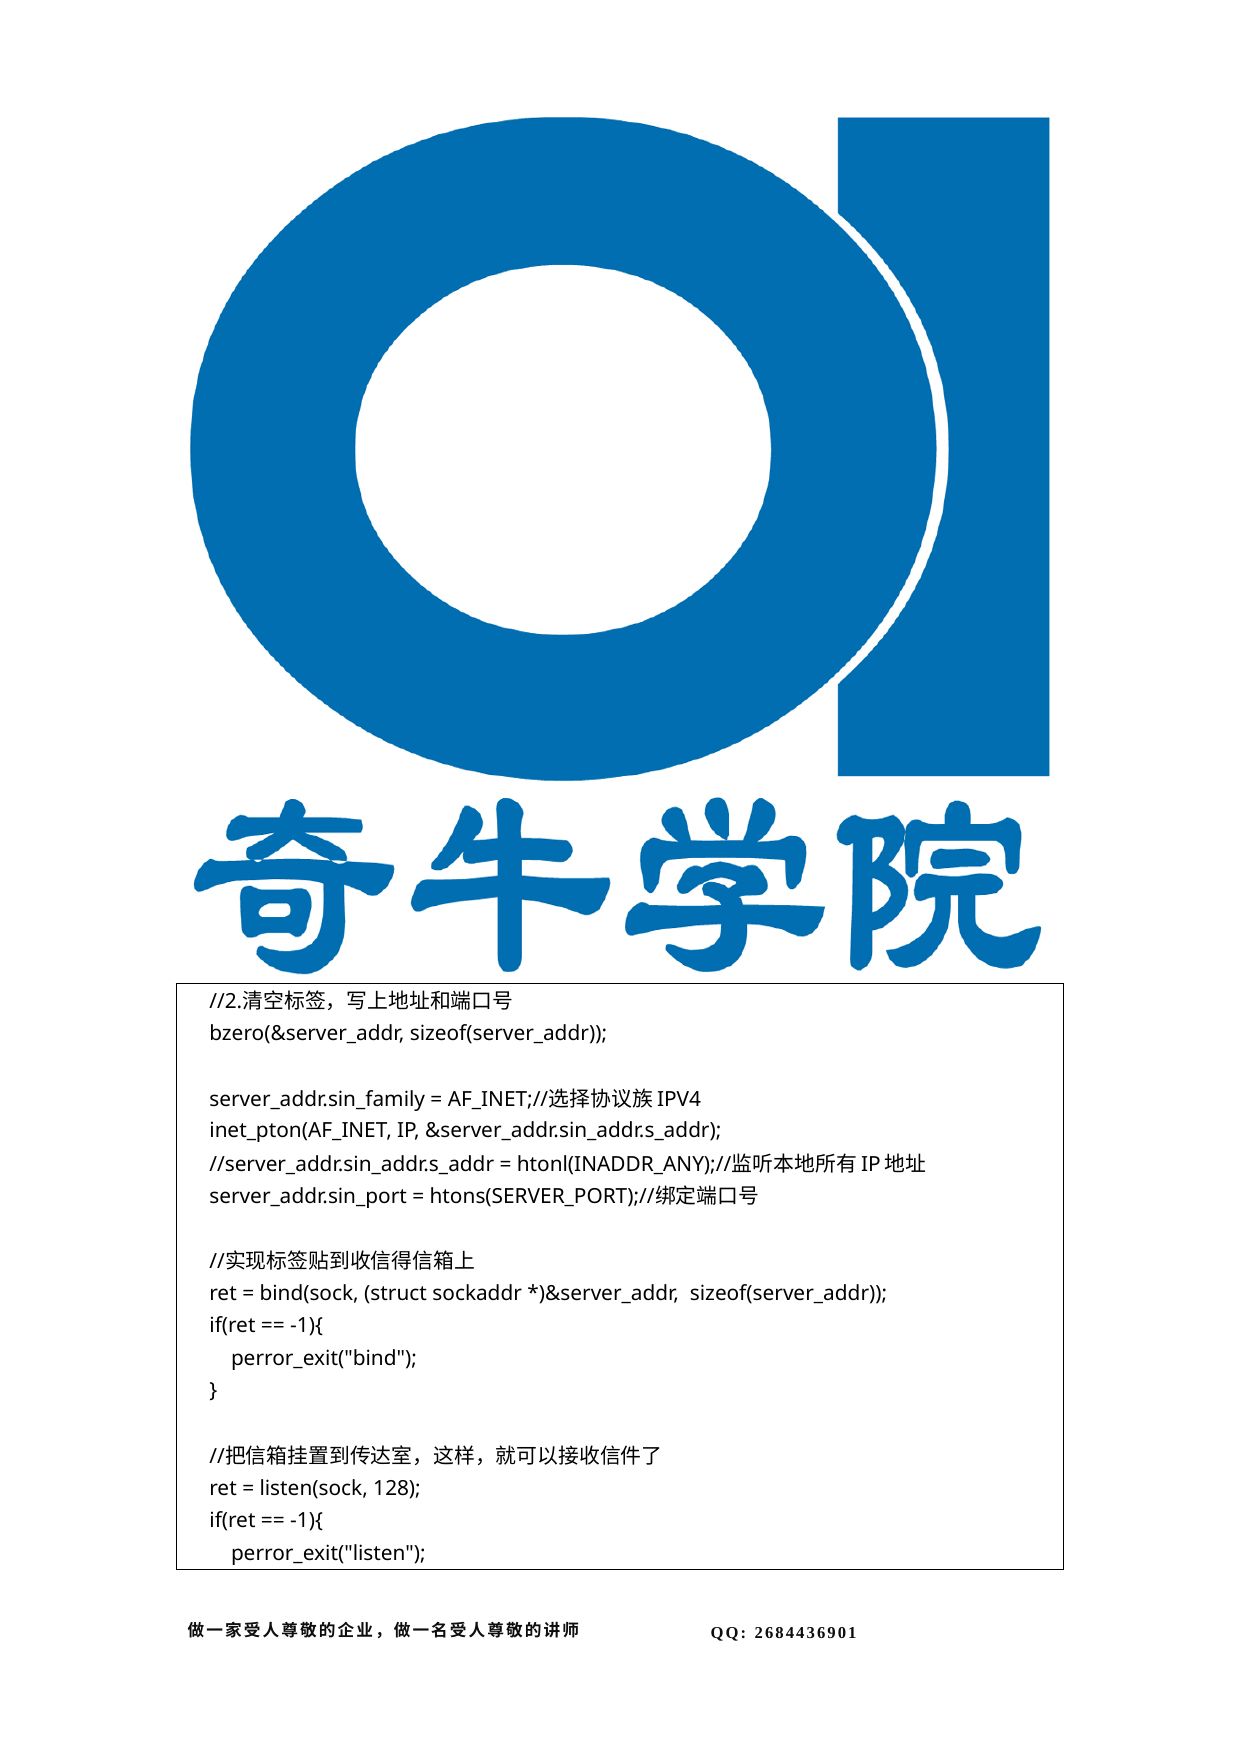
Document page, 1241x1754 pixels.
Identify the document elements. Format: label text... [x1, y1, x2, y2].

table_header #include <stdio.h> #include <stdlib.h> #include <unistd.h> #include <sys/types.h> #include <sys/socket.h> #include <string.h> #include <ctype.h> #include <arpa/inet.h> #include <errno.h> #define IP "1.1.1.1" #define SERVER_PORT 666 perror_exit(const char * des){ //fprintf(stderr, "%s error, reason: %s\n", des, strerror(errno)); perror(des); exit(1); } int main(void){ int sock;//代表信箱 int i, ret; struct sockaddr_in server_addr; //1.美女创建信箱 sock = socket(AF_INET, SOCK_STREAM, 0); if(sock == -1){ perror_exit("create socket"); } //2.清空标签，写上地址和端口号 bzero(&server_addr, sizeof(server_addr)); server_addr.sin_family = AF_INET;//选择协议族IPV4 inet_pton(AF_INET, IP, &server_addr.sin_addr.s_addr); //server_addr.sin_addr.s_addr = htonl(INADDR_ANY);//监听本地所有IP地址 server_addr.sin_port = htons(SERVER_PORT);//绑定端口号 //实现标签贴到收信得信箱上 ret = bind(sock, (struct sockaddr *)&server_addr, sizeof(server_addr)); if(ret == -1){ perror_exit("bind"); } //把信箱挂置到传达室，这样，就可以接收信件了 ret = listen(sock, 128); if(ret == -1){ perror_exit("listen"); } //万事俱备，只等来信 printf("等待客户端的连接\n"); int done =1; while(done){ struct sockaddr_in client; int client_sock, len; char client_ip[64]; char buf[256]; socklen_t client_addr_len; client_addr_len = sizeof(client); client_sock = accept(sock, (struct sockaddr *)&client, &client_addr_len); //打印客服端IP地址和端口号 printf("client ip: %s\t port : %d\n", inet_ntop(AF_INET, &client.sin_addr.s_addr,client_ip,sizeof(client_ip)), ntohs(client.sin_port)); /*读取客户端发送的数据*/ len = read(client_sock, buf, sizeof(buf)-1); buf[len] = '\0'; printf("recive[%d]: %s\n", len, buf); //转换成大写 for(i=0; i<len; i++){ /*if(buf[i]>='a' && buf[i]<='z'){ buf[i] = buf[i] - 32; }*/ buf[i] = toupper(buf[i]); } len = write(client_sock, buf, len); printf("write finished. len: %d\n", len); close(client_sock); } return 0; } [177, 984, 1063, 1568]
picture [187, 112, 1052, 977]
